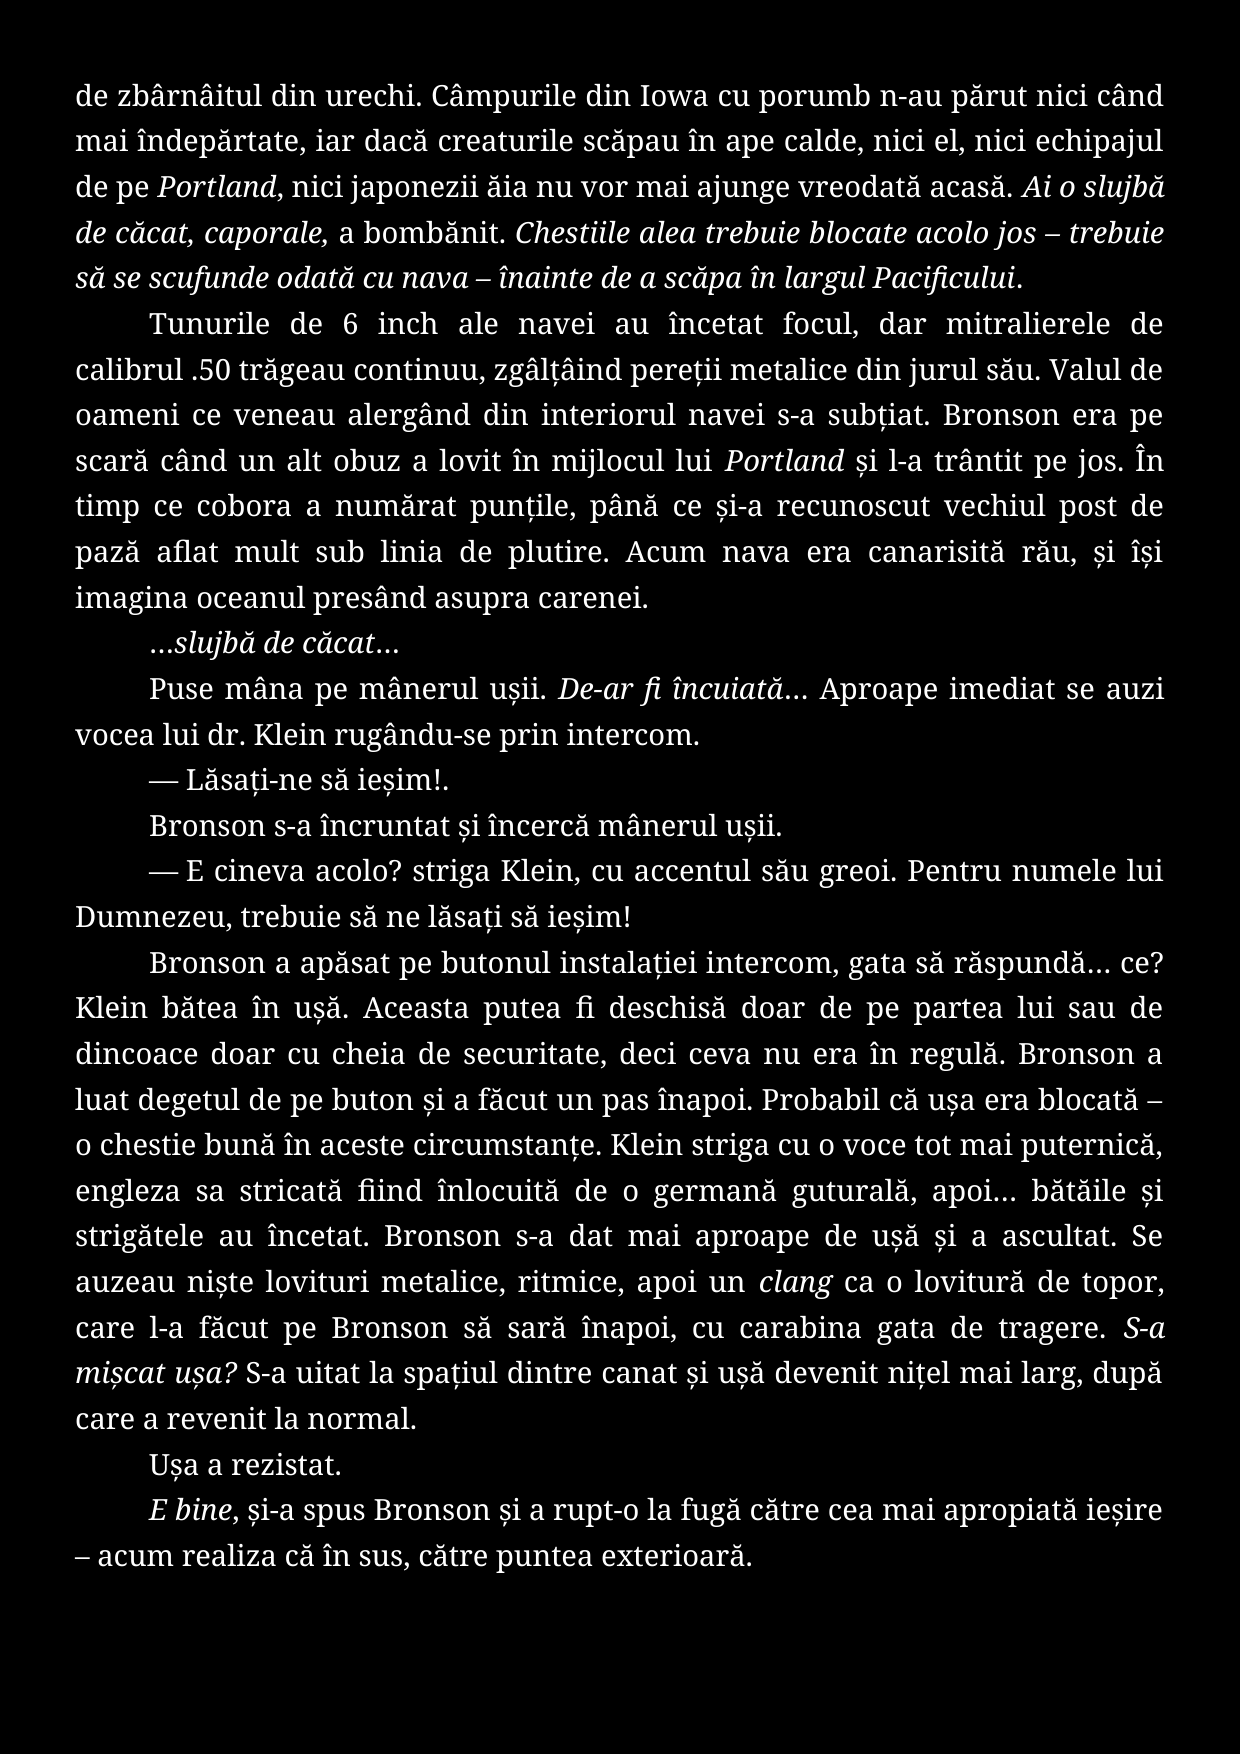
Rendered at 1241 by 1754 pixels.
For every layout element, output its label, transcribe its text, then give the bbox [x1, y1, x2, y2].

text E bine, și-a spus Bronson și a rupt-o la fugă către cea mai apropiată ieșire – acum realiza că în sus, către puntea exterioară. [75, 1489, 1165, 1575]
text Bronson a apăsat pe butonul instalației intercom, gata să răspundă… ce? Klein bătea în ușă. Aceasta putea fi deschisă doar de pe partea lui sau de dincoace doar cu cheia de securitate, deci ceva nu era în regulă. Bronson a luat degetul de pe buton și a făcut un pas înapoi. Probabil că ușa era blocată – o chestie bună în aceste circumstanțe. Klein striga cu o voce tot mai puternică, engleza sa stricată fiind înlocuită de o germană guturală, apoi… bătăile și strigătele au încetat. Bronson s-a dat mai aproape de ușă și a ascultat. Se auzeau niște lovituri metalice, ritmice, apoi un clang ca o lovitură de topor, care l-a făcut pe Bronson să sară înapoi, cu carabina gata de tragere. S-a mișcat ușa? S-a uitat la spațiul dintre canat și ușă devenit nițel mai larg, după care a revenit la normal. [75, 942, 1165, 1438]
text — E cineva acolo? striga Klein, cu accentul său greoi. Pentru numele lui Dumnezeu, trebuie să ne lăsați să ieșim! [75, 851, 1165, 936]
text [75, 75, 1165, 297]
text — Lăsați-ne să ieșim!. [75, 759, 1165, 799]
text Ușa a rezistat. [75, 1444, 1165, 1483]
text …slujbă de căcat… [75, 622, 1165, 662]
text Puse mâna pe mânerul ușii. De-ar fi încuiată… Aproape imediat se auzi vocea lui dr. Klein rugându-se prin intercom. [75, 668, 1165, 753]
text Bronson s-a încruntat și încercă mânerul ușii. [75, 805, 1165, 845]
text Tunurile de 6 inch ale navei au încetat focul, dar mitralierele de calibrul .50 trăgeau continuu, zgâlțâind pereții metalice din jurul său. Valul de oameni ce veneau alergând din interiorul navei s-a subțiat. Bronson era pe scară când un alt obuz a lovit în mijlocul lui Portland și l-a trântit pe jos. În timp ce cobora a numărat punțile, până ce și-a recunoscut vechiul post de pază aflat mult sub linia de plutire. Acum nava era canarisită rău, și își imagina oceanul presând asupra carenei. [75, 303, 1165, 617]
